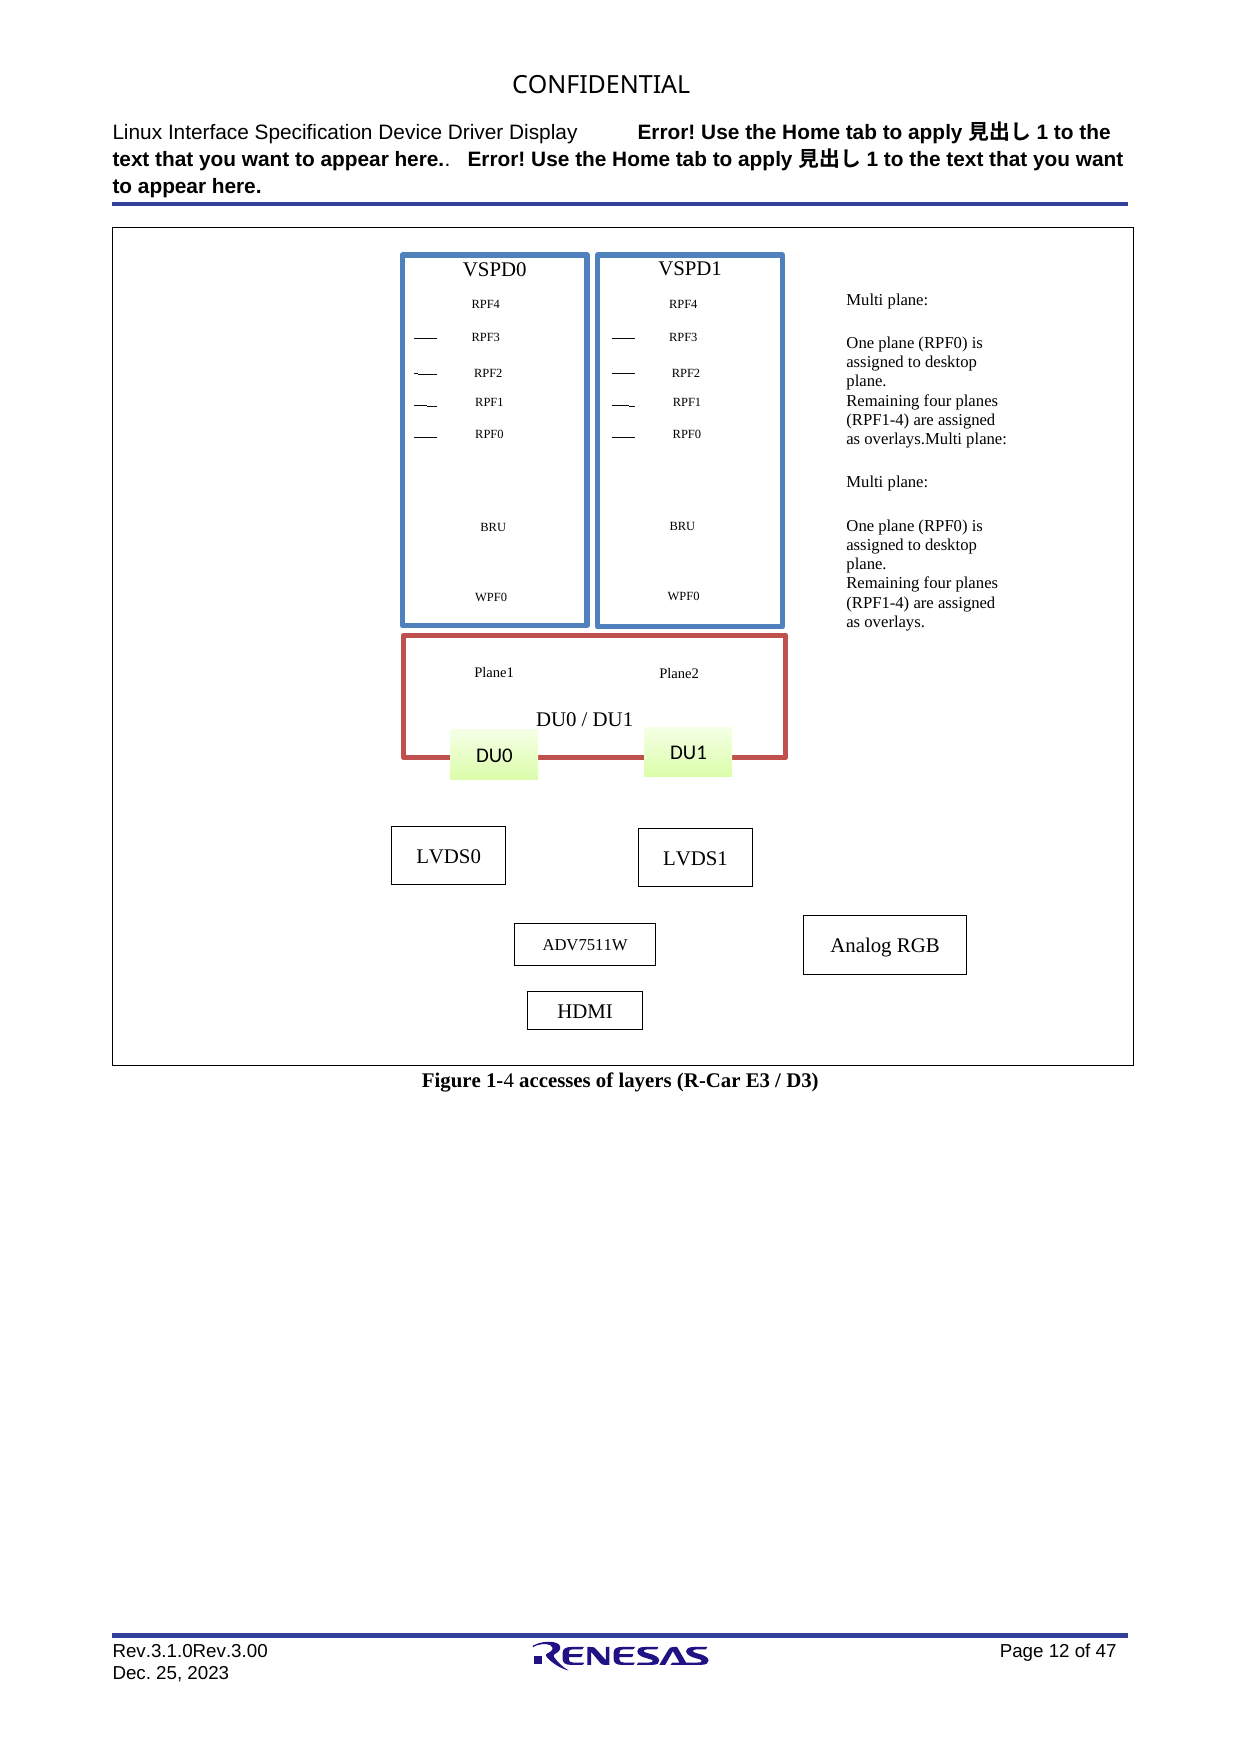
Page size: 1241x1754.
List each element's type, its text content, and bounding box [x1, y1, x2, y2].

title Figure 1-4 accesses of layers (R-Car E3 / D3) [112, 1066, 1128, 1093]
table_header [113, 228, 1133, 1064]
